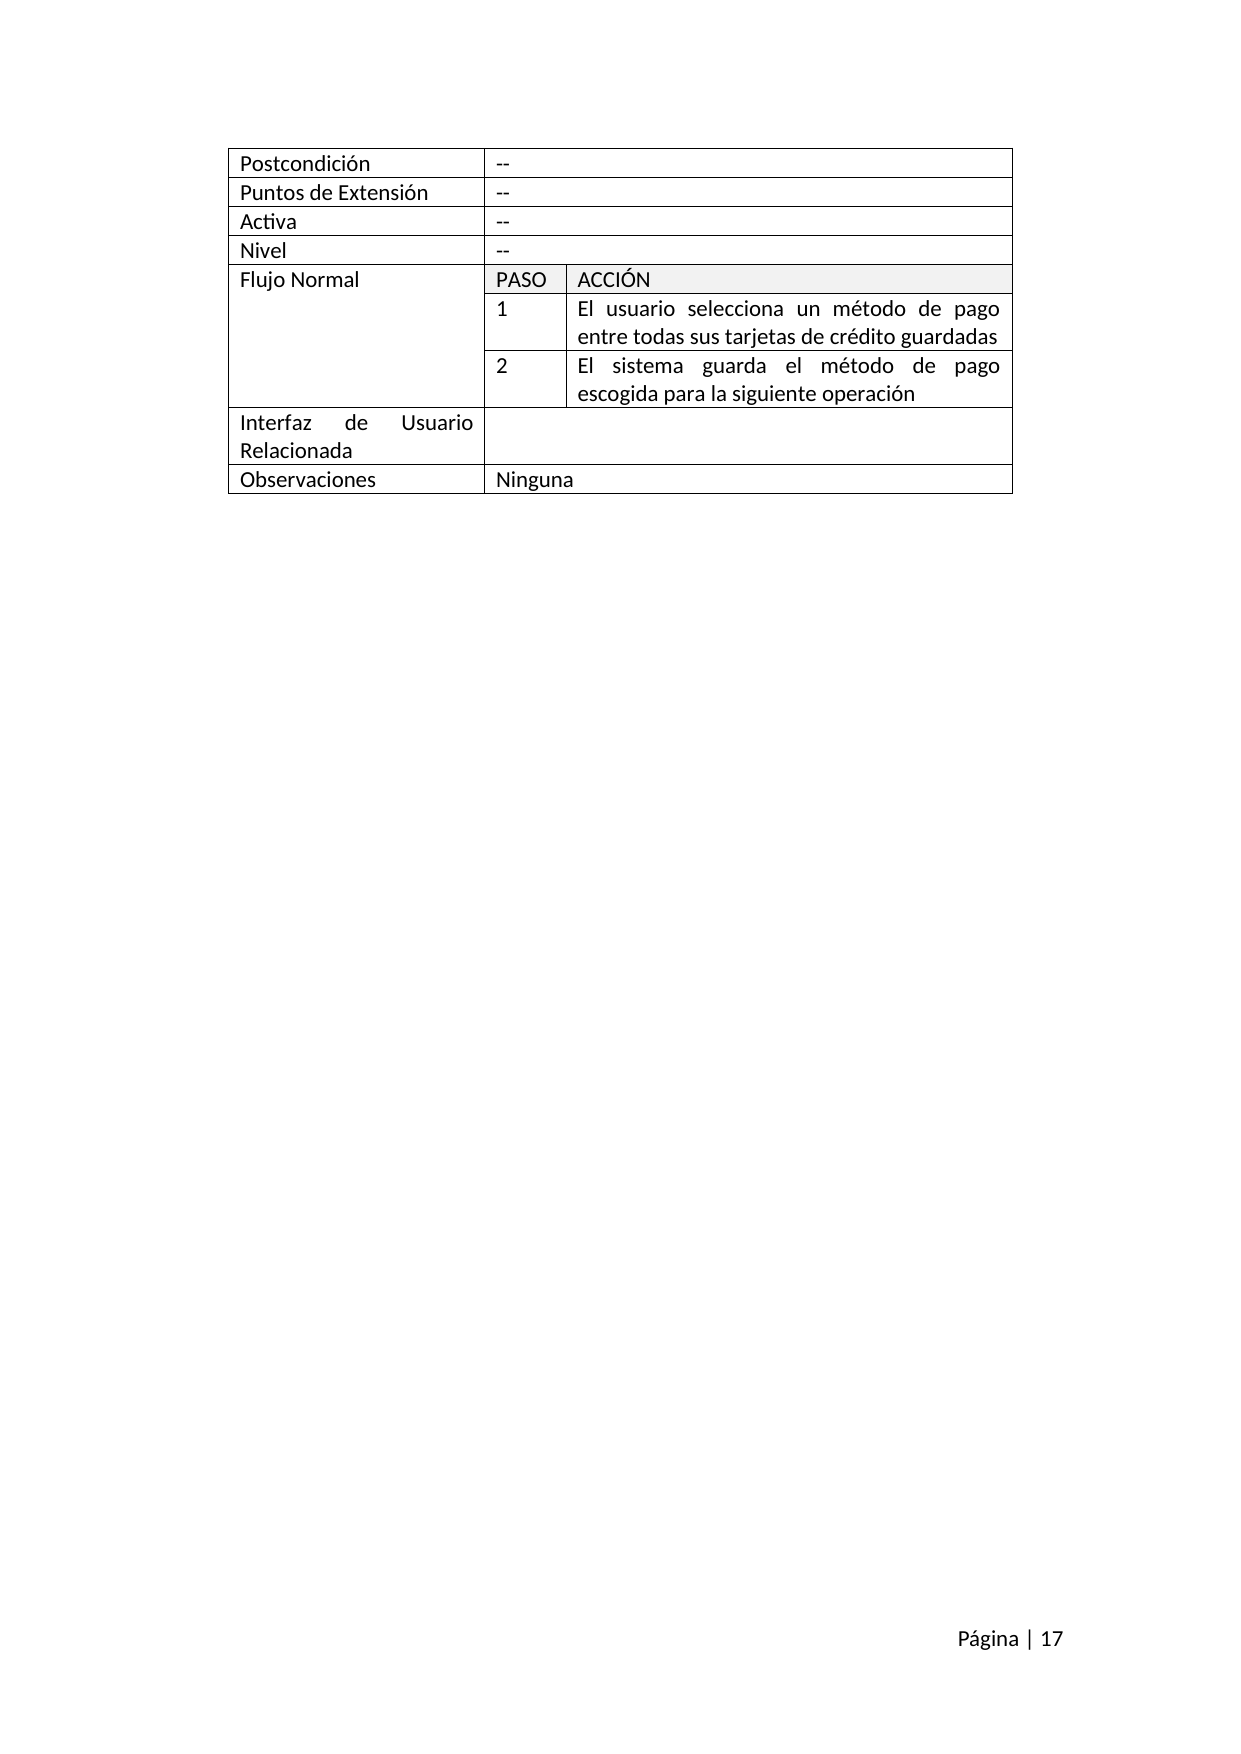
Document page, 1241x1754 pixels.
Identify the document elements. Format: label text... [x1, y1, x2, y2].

table_cell Observaciones [229, 465, 484, 493]
table_cell 1 [485, 294, 566, 350]
table_cell -- [485, 207, 1012, 235]
table_cell -- [485, 149, 1012, 177]
table_cell Puntos de Extensión [229, 178, 484, 206]
table_cell El usuario selecciona un método de pago entre todas sus tarjetas de crédito guardadas [567, 294, 1012, 350]
table_cell -- [485, 178, 1012, 206]
table_cell 2 [485, 351, 566, 407]
table_cell Ninguna [485, 465, 1012, 493]
table_cell El sistema guarda el método de pago escogida para la siguiente operación [567, 351, 1012, 407]
table_cell [485, 408, 1012, 464]
table_cell Postcondición [229, 149, 484, 177]
table_cell Nivel [229, 236, 484, 264]
table_cell PASO [485, 265, 566, 293]
table_cell ACCIÓN [567, 265, 1012, 293]
table_cell Interfaz de Usuario Relacionada [229, 408, 484, 464]
table_cell -- [485, 236, 1012, 264]
table_cell Activa [229, 207, 484, 235]
table_cell Flujo Normal [229, 265, 484, 407]
